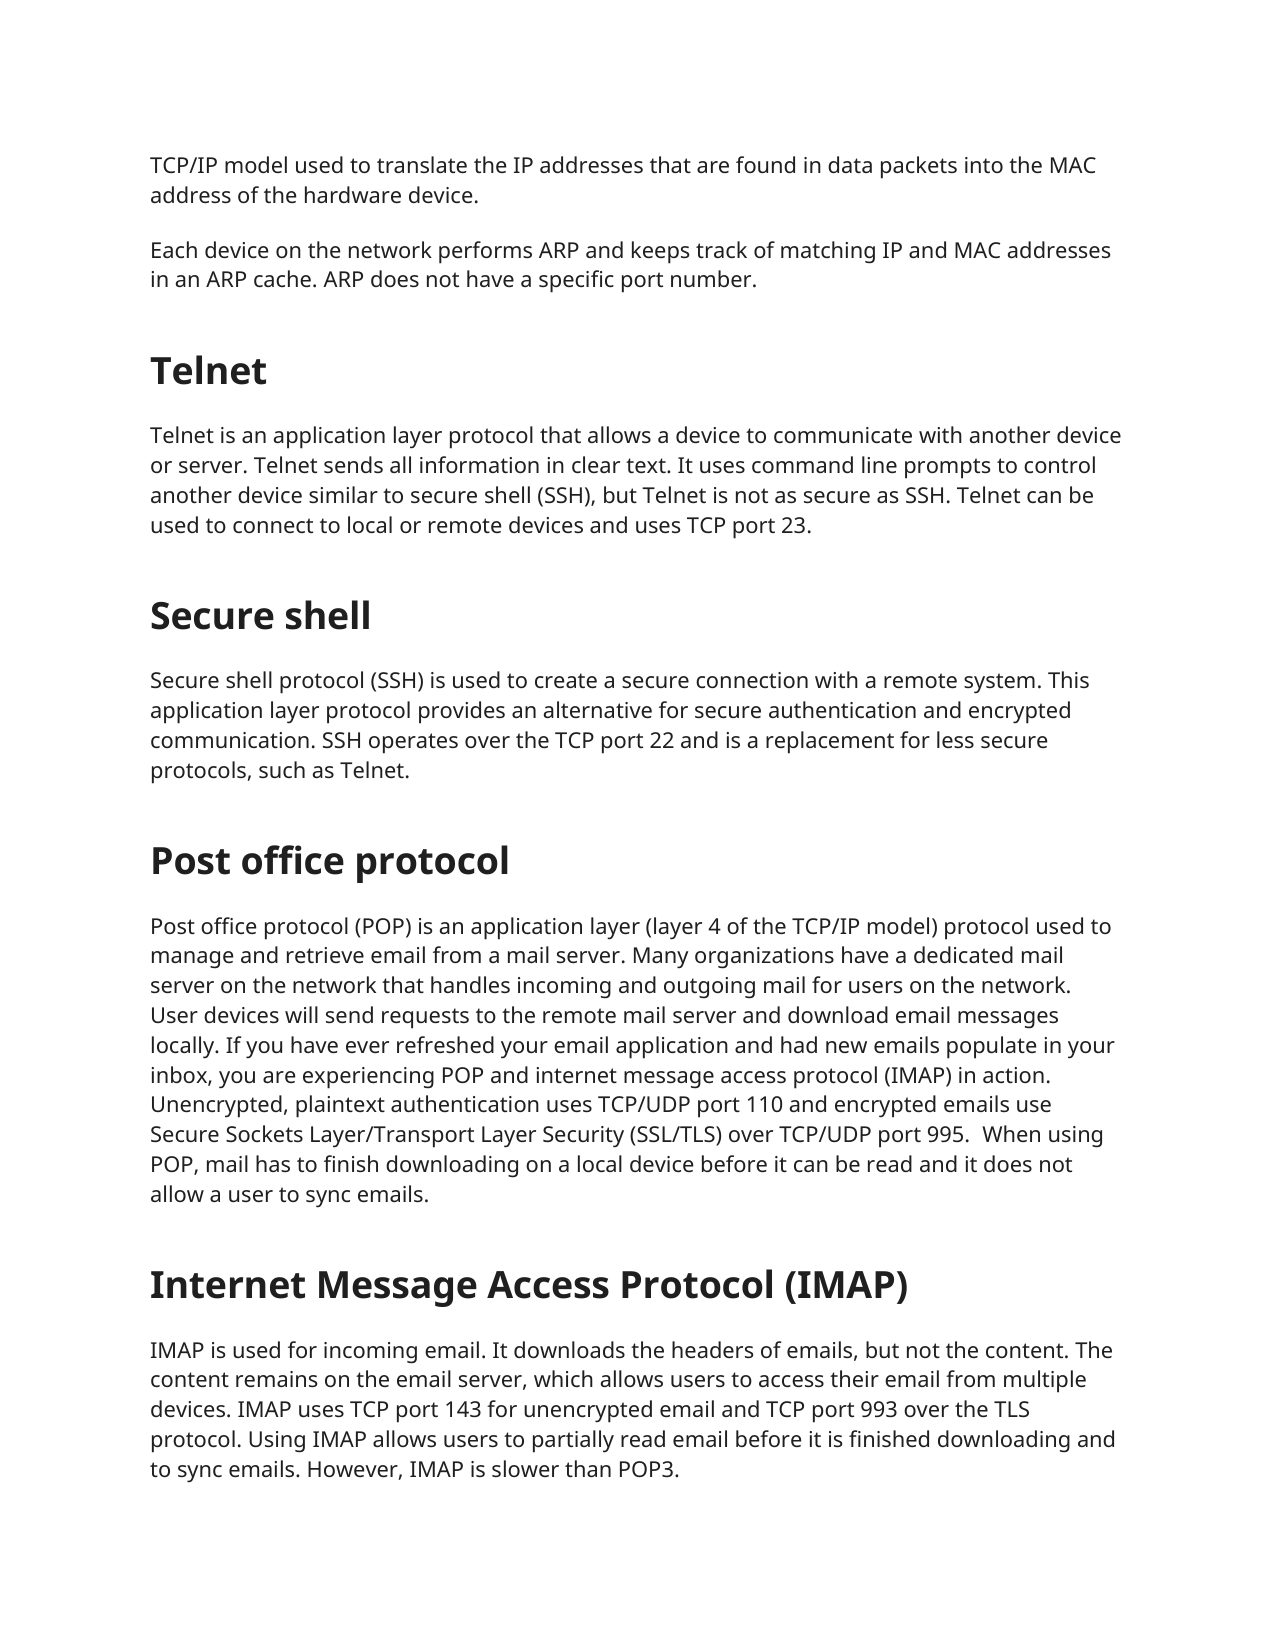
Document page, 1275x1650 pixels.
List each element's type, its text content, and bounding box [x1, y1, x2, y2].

text Post office protocol [150, 834, 1125, 886]
text Each device on the network performs ARP and keeps track of matching IP and MAC addresses in an ARP cache. ARP does not have a specific port number. [150, 234, 1125, 294]
text Telnet is an application layer protocol that allows a device to communicate with another device or server. Telnet sends all information in clear text. It uses command line prompts to control another device similar to secure shell (SSH), but Telnet is not as secure as SSH. Telnet can be used to connect to local or remote devices and uses TCP port 23. [150, 420, 1125, 539]
text Telnet [150, 344, 1125, 395]
text Secure shell [150, 589, 1125, 640]
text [150, 150, 1125, 209]
text Secure shell protocol (SSH) is used to create a secure connection with a remote system. This application layer protocol provides an alternative for secure authentication and encrypted communication. SSH operates over the TCP port 22 and is a replacement for less secure protocols, such as Telnet. [150, 665, 1125, 784]
text Internet Message Access Protocol (IMAP) [150, 1258, 1125, 1309]
text IMAP is used for incoming email. It downloads the headers of emails, but not the content. The content remains on the email server, which allows users to access their email from multiple devices. IMAP uses TCP port 143 for unencrypted email and TCP port 993 over the TLS protocol. Using IMAP allows users to partially read email before it is finished downloading and to sync emails. However, IMAP is slower than POP3. [150, 1334, 1125, 1483]
text Post office protocol (POP) is an application layer (layer 4 of the TCP/IP model) protocol used to manage and retrieve email from a mail server. Many organizations have a dedicated mail server on the network that handles incoming and outgoing mail for users on the network. User devices will send requests to the remote mail server and download email messages locally. If you have ever refreshed your email application and had new emails populate in your inbox, you are experiencing POP and internet message access protocol (IMAP) in action. Unencrypted, plaintext authentication uses TCP/UDP port 110 and encrypted emails use Secure Sockets Layer/Transport Layer Security (SSL/TLS) over TCP/UDP port 995. When using POP, mail has to finish downloading on a local device before it can be read and it does not allow a user to sync emails. [150, 911, 1125, 1208]
